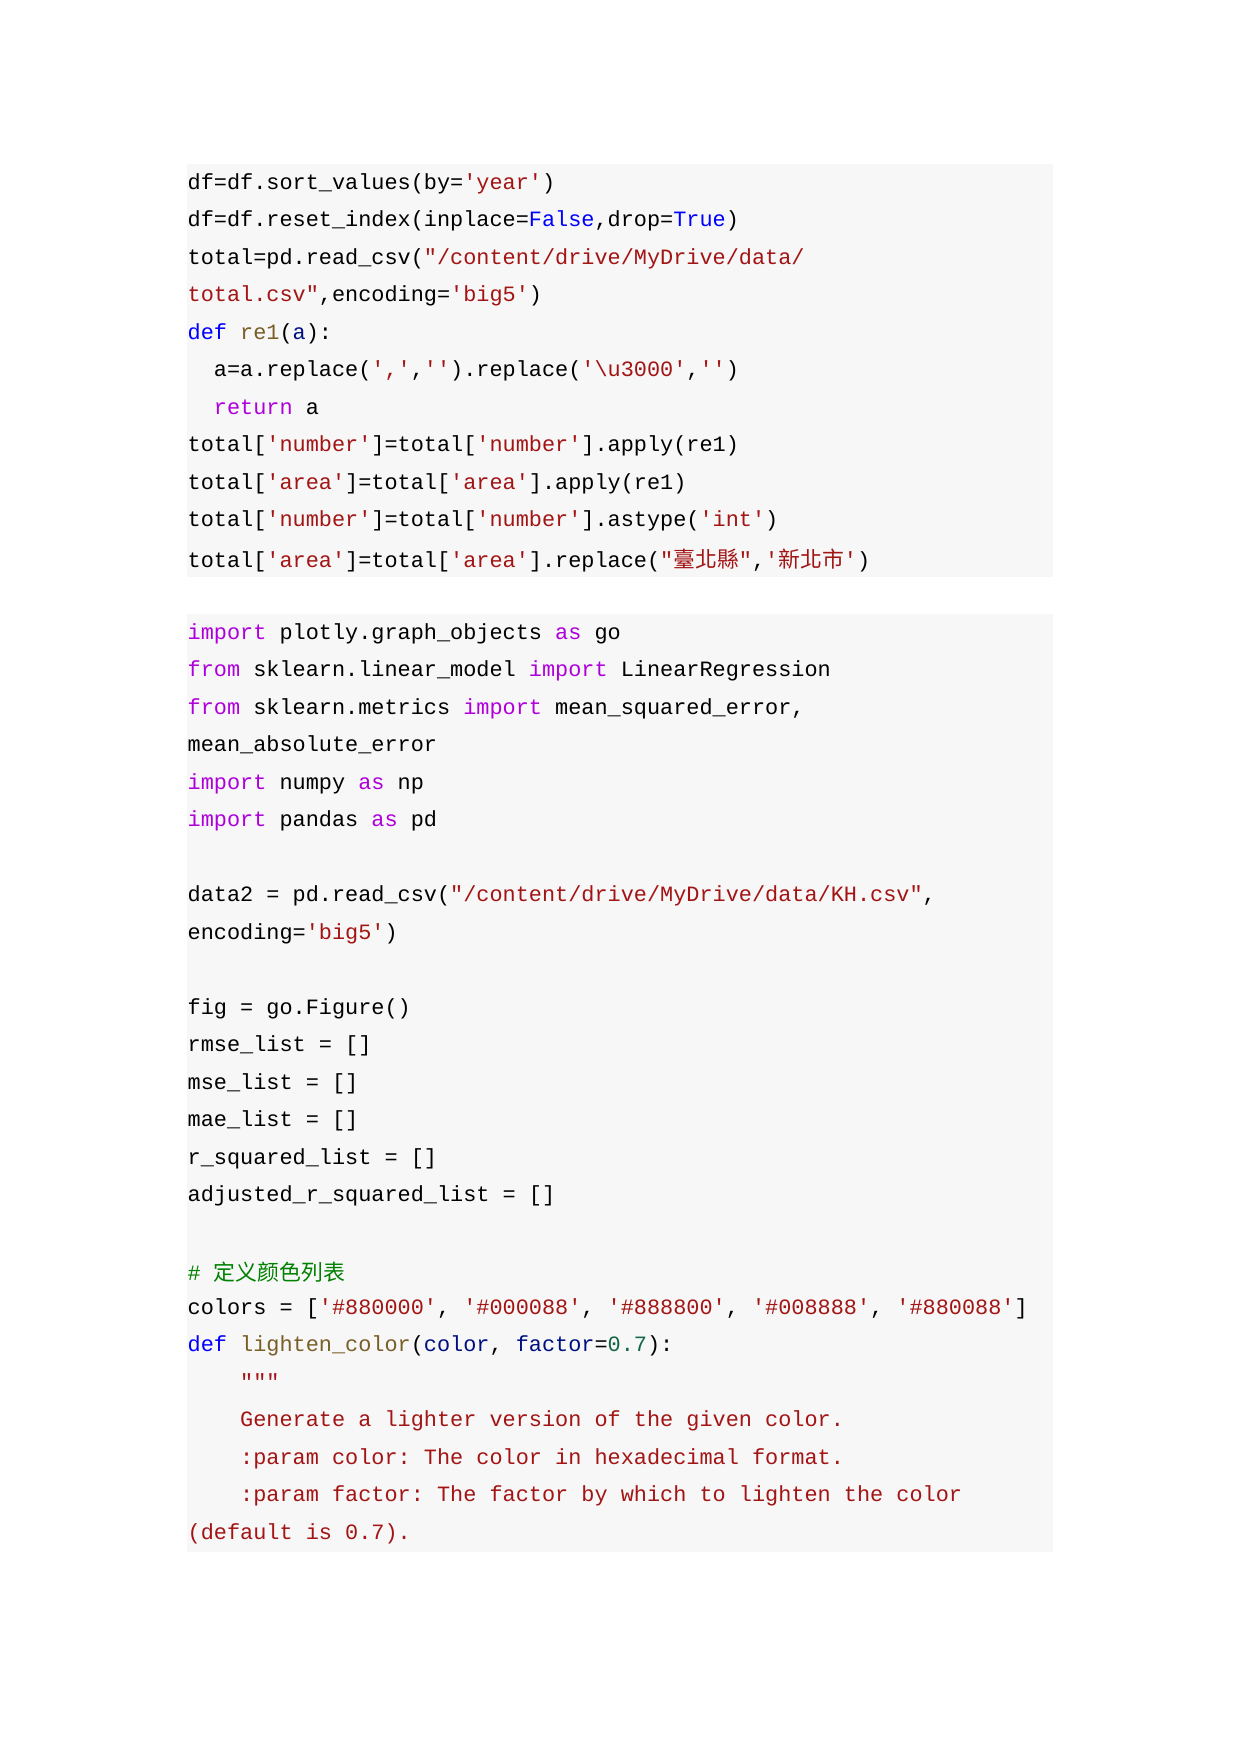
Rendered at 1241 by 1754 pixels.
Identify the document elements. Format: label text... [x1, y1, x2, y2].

text def lighten_color(color, factor=0.7): [187, 1327, 1053, 1364]
text mse_list = [] [187, 1064, 1053, 1102]
text from sklearn.metrics import mean_squared_error, mean_absolute_error [187, 689, 1053, 764]
text def re1(a): [187, 314, 1053, 352]
text return a [187, 389, 1053, 427]
text :param color: The color in hexadecimal format. [187, 1439, 1053, 1477]
text df=df.sort_values(by='year') [187, 164, 1053, 202]
text Generate a lighter version of the given color. [187, 1402, 1053, 1439]
text adjusted_r_squared_list = [] [187, 1177, 1053, 1214]
text r_squared_list = [] [187, 1139, 1053, 1177]
text rmse_list = [] [187, 1027, 1053, 1064]
text total=pd.read_csv("/content/drive/MyDrive/data/total.csv",encoding='big5') [187, 239, 1053, 314]
text """ [187, 1364, 1053, 1402]
text # 定义颜色列表 [187, 1252, 1053, 1289]
text a=a.replace(',','').replace('\u3000','') [187, 352, 1053, 389]
text total['area']=total['area'].apply(re1) [187, 464, 1053, 502]
text import numpy as np [187, 764, 1053, 802]
text colors = ['#880000', '#000088', '#888800', '#008888', '#880088'] [187, 1289, 1053, 1327]
text df=df.reset_index(inplace=False,drop=True) [187, 202, 1053, 239]
text total['area']=total['area'].replace("臺北縣",'新北市') [187, 539, 1053, 577]
text total['number']=total['number'].astype('int') [187, 502, 1053, 539]
text data2 = pd.read_csv("/content/drive/MyDrive/data/KH.csv", encoding='big5') [187, 877, 1053, 952]
text mae_list = [] [187, 1102, 1053, 1139]
text total['number']=total['number'].apply(re1) [187, 427, 1053, 464]
text import plotly.graph_objects as go [187, 614, 1053, 652]
text :param factor: The factor by which to lighten the color (default is 0.7). [187, 1477, 1053, 1552]
text import pandas as pd [187, 802, 1053, 839]
text fig = go.Figure() [187, 989, 1053, 1027]
text from sklearn.linear_model import LinearRegression [187, 652, 1053, 689]
